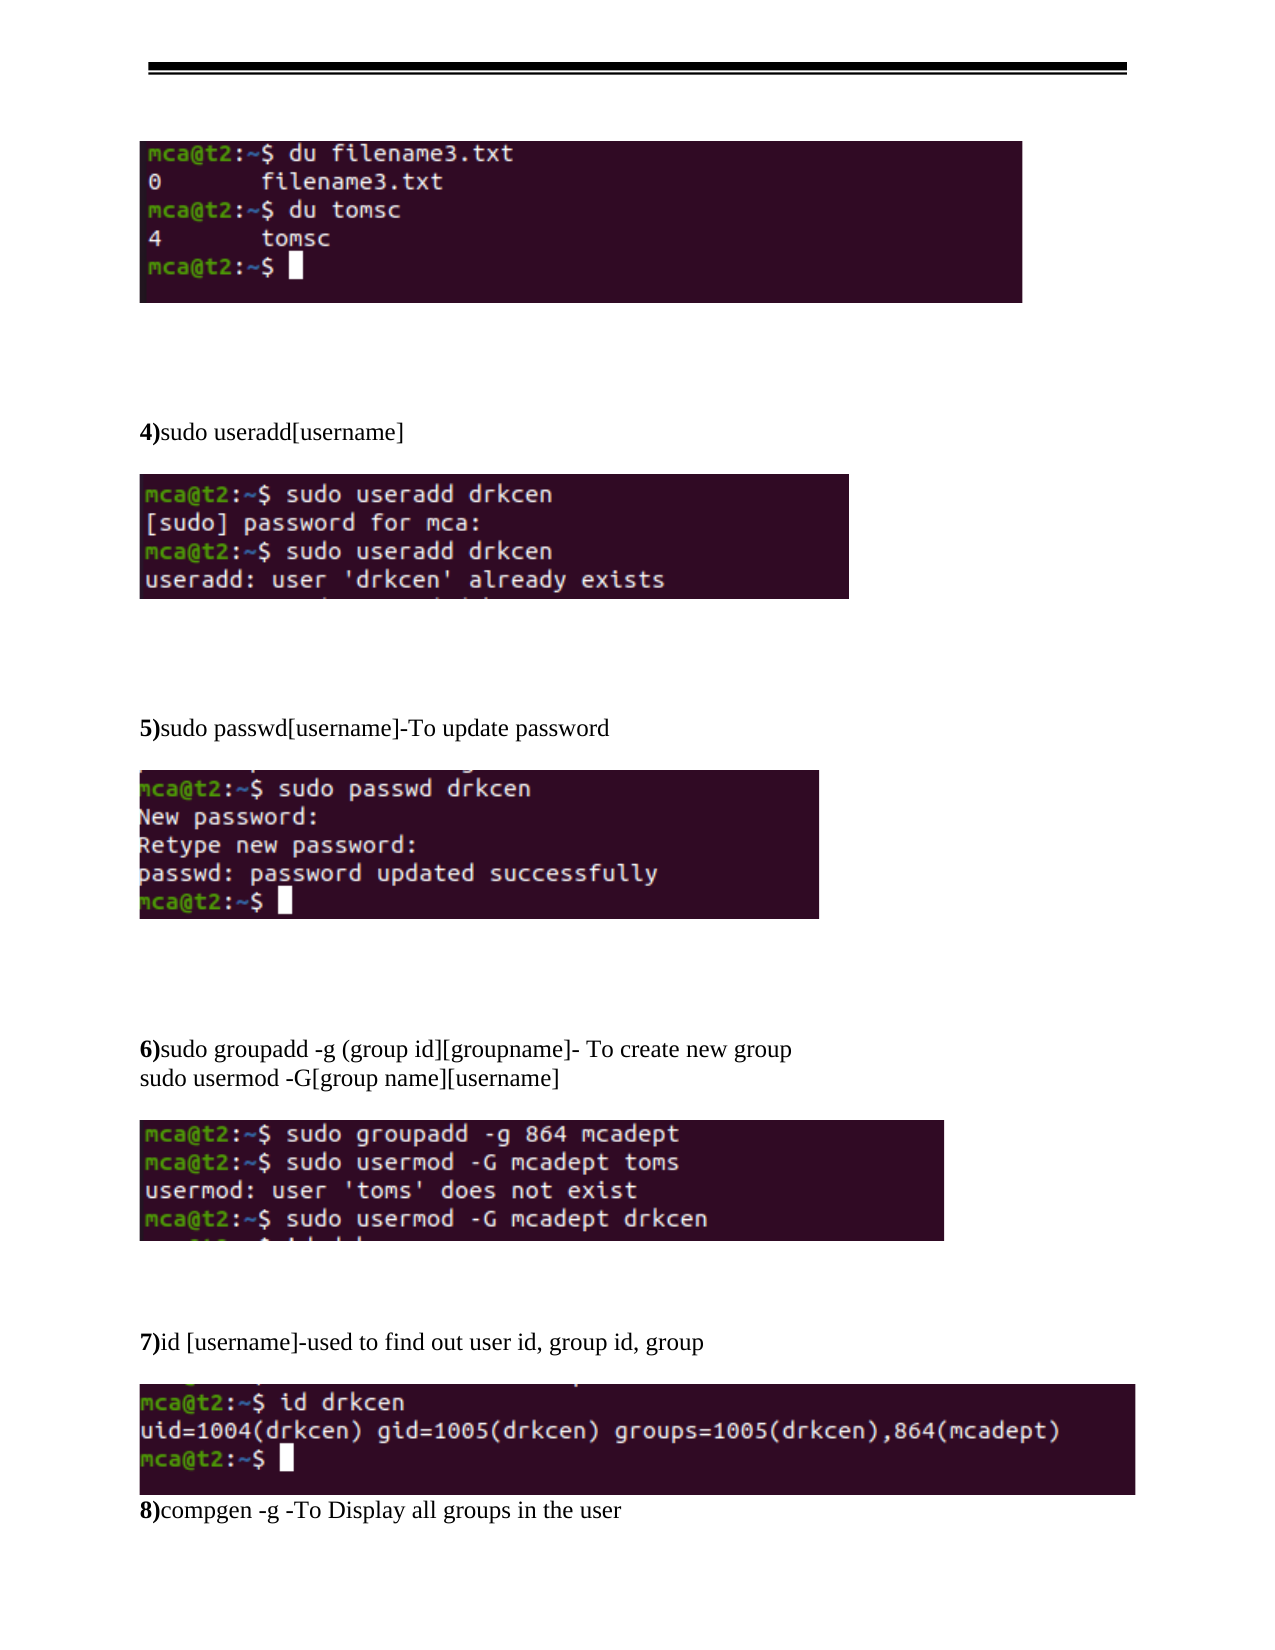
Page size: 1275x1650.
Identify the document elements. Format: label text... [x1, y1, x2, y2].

text sudo usermod -G[group name][username] [139, 1063, 1135, 1092]
picture [139, 474, 849, 599]
text 7)id [username]-used to find out user id, group id, group [139, 1327, 1135, 1356]
picture [139, 1384, 1136, 1495]
text 5)sudo passwd[username]-To update password [139, 713, 1135, 742]
picture [139, 141, 1023, 303]
text 4)sudo useradd[username] [139, 417, 1135, 446]
text 6)sudo groupadd -g (group id][groupname]- To create new group [139, 1034, 1135, 1063]
picture [139, 770, 820, 919]
text 8)compgen -g -To Display all groups in the user [139, 1495, 1135, 1523]
picture [139, 1120, 945, 1241]
